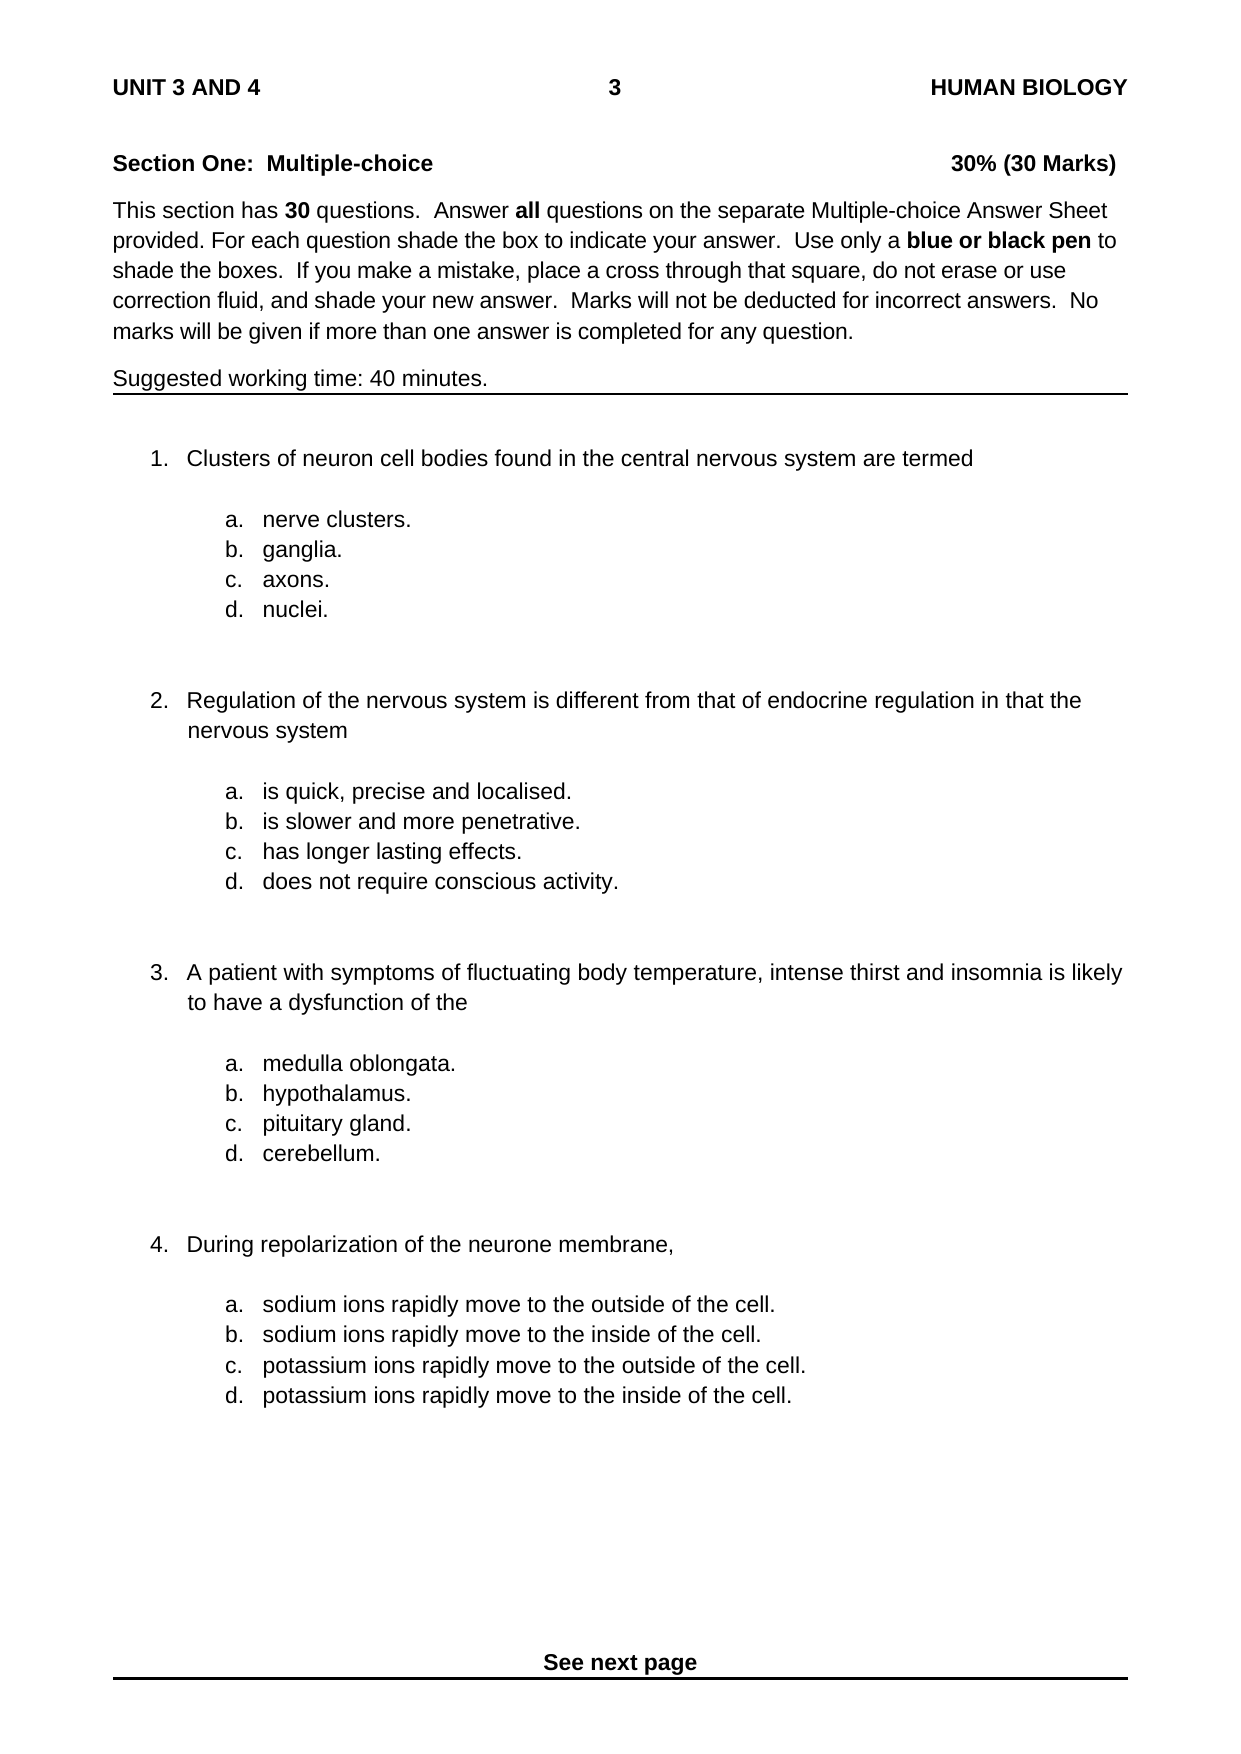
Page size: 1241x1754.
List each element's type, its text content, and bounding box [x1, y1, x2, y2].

text Suggested working time: 40 minutes. [112, 364, 1128, 394]
list pituitary gland. [225, 1110, 1128, 1136]
list is slower and more penetrative. [225, 808, 1128, 834]
list ganglia. [225, 536, 1128, 562]
list nerve clusters. [225, 506, 1128, 532]
text Section One: Multiple-choice 30% (30 Marks) [112, 150, 1128, 176]
list nuclei. [225, 596, 1128, 623]
list potassium ions rapidly move to the outside of the cell. [225, 1352, 1128, 1378]
list sodium ions rapidly move to the outside of the cell. [225, 1291, 1128, 1317]
list does not require conscious activity. [225, 868, 1128, 894]
list Clusters of neuron cell bodies found in the central nervous system are termed [150, 445, 1128, 472]
list hypothalamus. [225, 1080, 1128, 1106]
list axons. [225, 566, 1128, 592]
list potassium ions rapidly move to the inside of the cell. [225, 1382, 1128, 1408]
list cerebellum. [225, 1140, 1128, 1166]
list is quick, precise and localised. [225, 778, 1128, 804]
text This section has 30 questions. Answer all questions on the separate Multiple-choice Answer Sheet provided. For each question shade the box to indicate your answer. Use only a blue or black pen to shade the boxes. If you make a mistake, place a cross through that square, do not erase or use correction fluid, and shade your new answer. Marks will not be deducted for incorrect answers. No marks will be given if more than one answer is completed for any question. [112, 197, 1128, 344]
list Regulation of the nervous system is different from that of endocrine regulation in that the nervous system [150, 687, 1128, 743]
list sodium ions rapidly move to the inside of the cell. [225, 1321, 1128, 1348]
list During repolarization of the neurone membrane, [150, 1231, 1128, 1257]
list A patient with symptoms of fluctuating body temperature, intense thirst and insomnia is likely to have a dysfunction of the [150, 959, 1128, 1015]
list has longer lasting effects. [225, 838, 1128, 864]
list medulla oblongata. [225, 1049, 1128, 1076]
